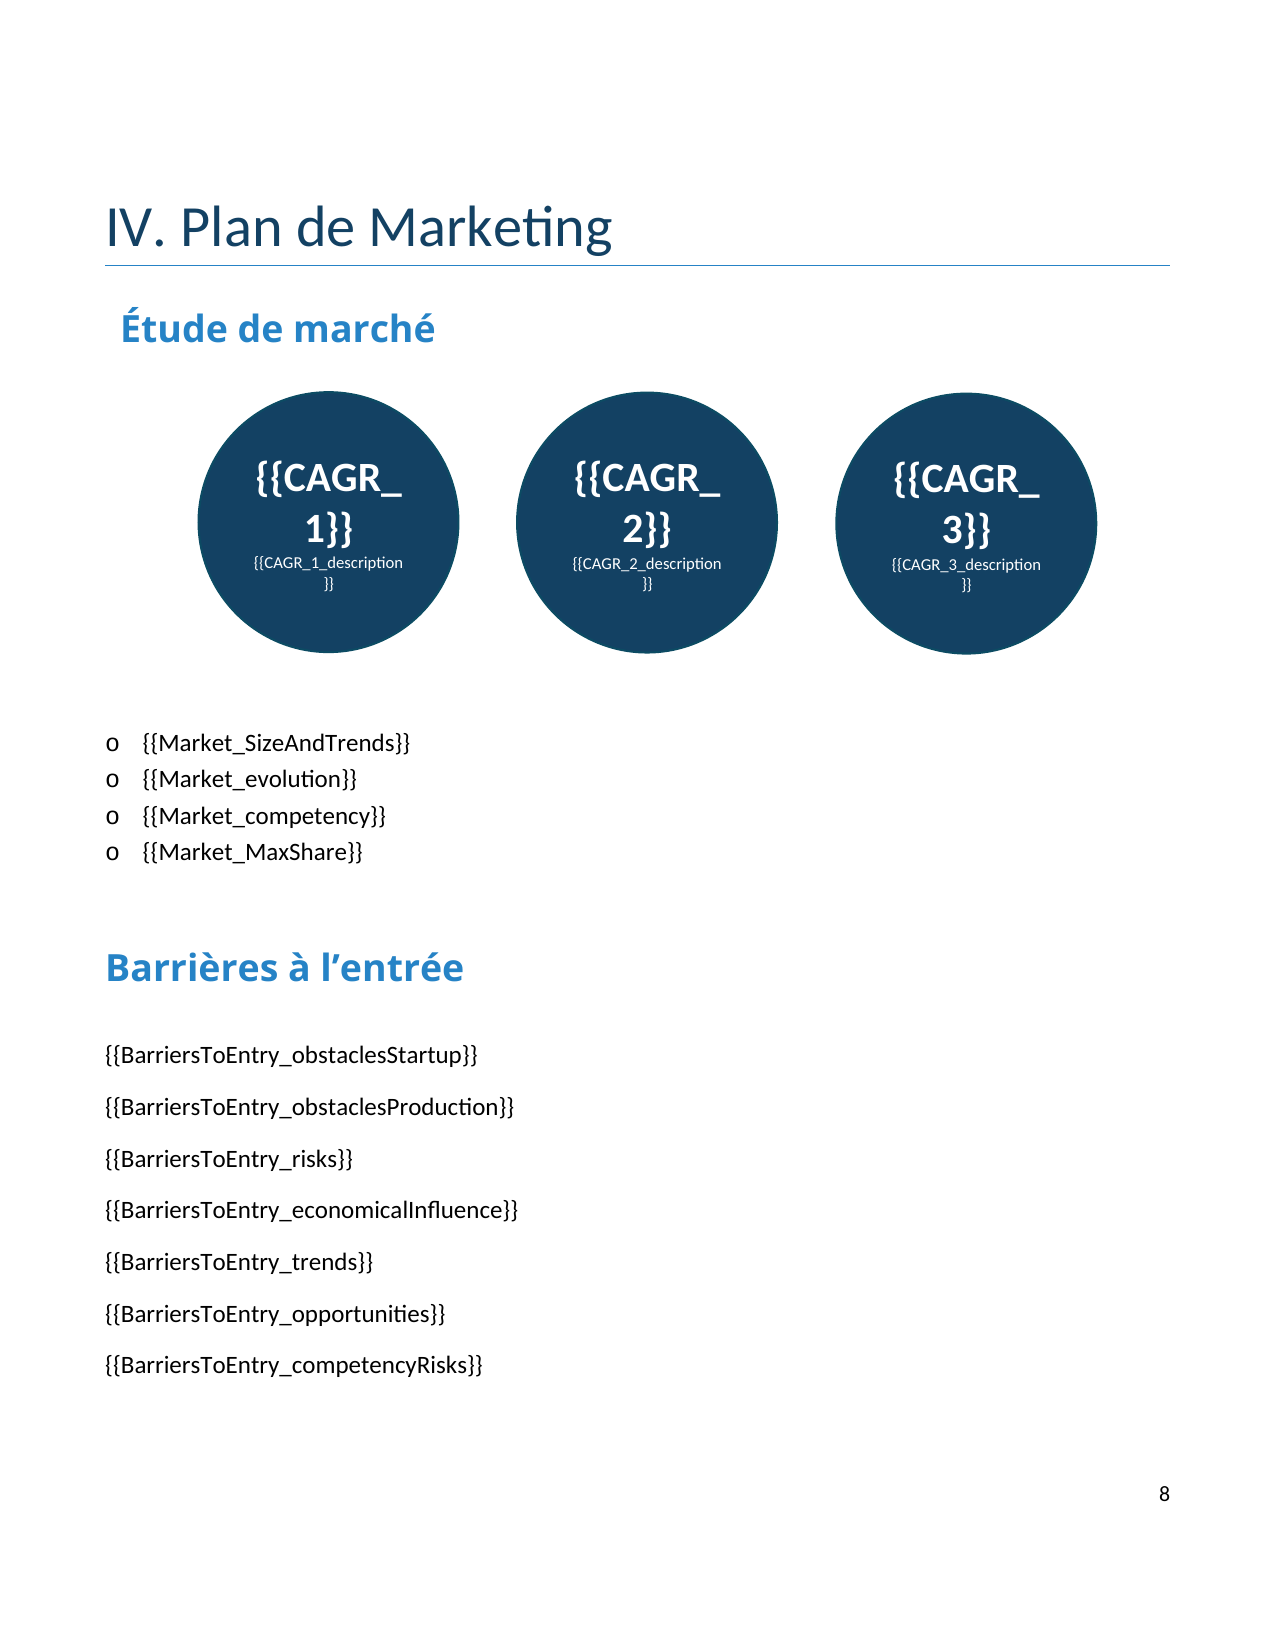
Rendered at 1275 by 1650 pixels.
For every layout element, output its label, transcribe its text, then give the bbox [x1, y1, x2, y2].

text {{BarriersToEntry_economicalInfluence}} [105, 1194, 1170, 1225]
list {{Market_evolution}} [105, 763, 1170, 795]
text {{BarriersToEntry_obstaclesProduction}} [105, 1091, 1170, 1122]
text {{BarriersToEntry_opportunities}} [105, 1298, 1170, 1328]
list {{Market_SizeAndTrends}} [105, 727, 1170, 759]
subtitle IV. Plan de Marketing [105, 190, 1170, 265]
list {{Market_MaxShare}} [105, 836, 1170, 868]
text {{BarriersToEntry_risks}} [105, 1143, 1170, 1173]
subtitle Barrières à l’entrée [105, 941, 1170, 992]
text {{BarriersToEntry_trends}} [105, 1246, 1170, 1277]
list {{Market_competency}} [105, 800, 1170, 832]
text {{BarriersToEntry_obstaclesStartup}} [105, 1039, 1170, 1070]
text {{BarriersToEntry_competencyRisks}} [105, 1349, 1170, 1380]
